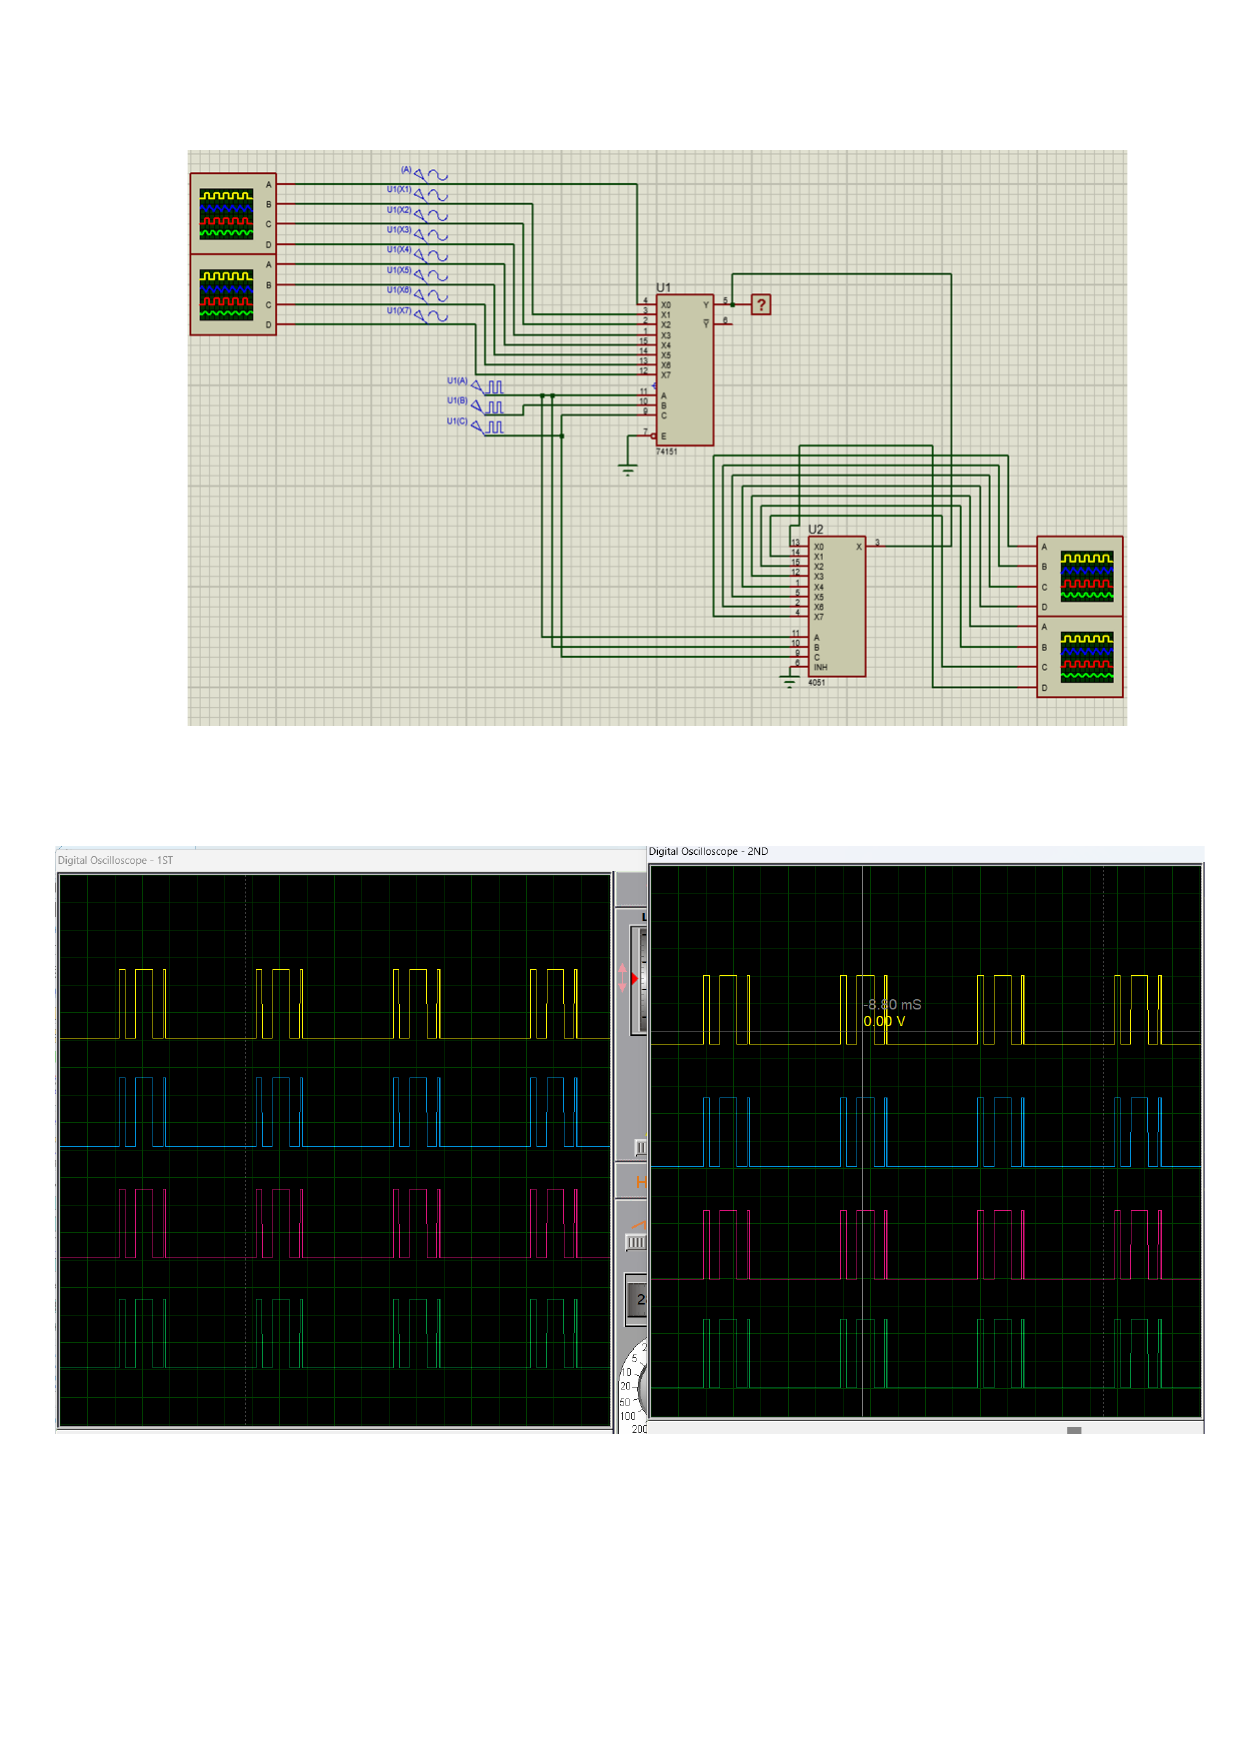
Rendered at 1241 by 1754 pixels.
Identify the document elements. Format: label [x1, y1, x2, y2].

picture [54, 846, 1204, 1433]
picture [187, 150, 1128, 726]
